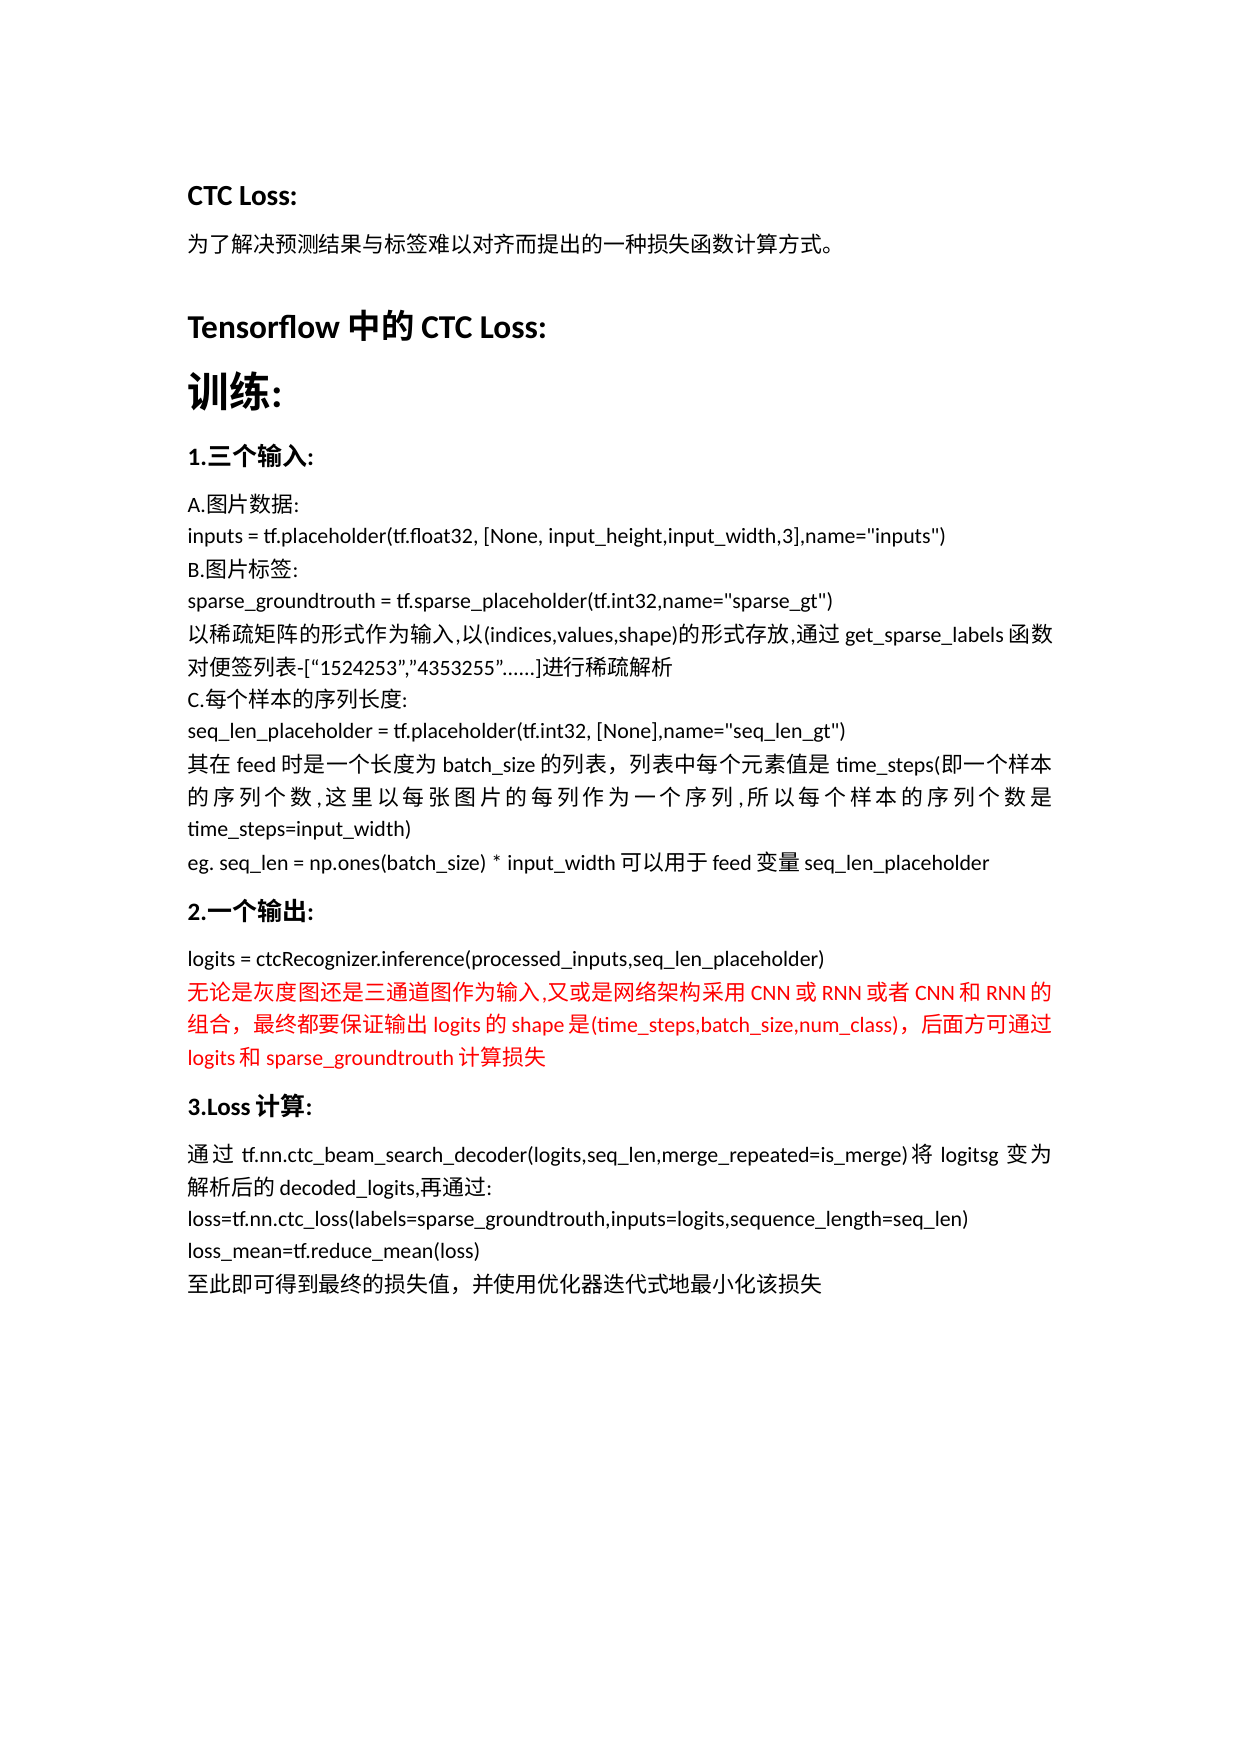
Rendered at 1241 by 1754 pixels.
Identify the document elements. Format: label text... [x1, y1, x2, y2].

text 3.Loss计算: [187, 1072, 1053, 1137]
text 2.一个输出: [187, 877, 1053, 942]
text 以稀疏矩阵的形式作为输入,以(indices,values,shape)的形式存放,通过get_sparse_labels函数对便签列表-[“1524253”,”4353255”......]进行稀疏解析 [187, 617, 1053, 682]
text Tensorflow 中的CTC Loss: [187, 292, 1053, 357]
text 通过tf.nn.ctc_beam_search_decoder(logits,seq_len,merge_repeated=is_merge)将logitsg变为解析后的decoded_logits,再通过: [187, 1137, 1053, 1202]
text seq_len_placeholder = tf.placeholder(tf.int32, [None],name="seq_len_gt") [187, 714, 1053, 747]
text 至此即可得到最终的损失值，并使用优化器迭代式地最小化该损失 [187, 1267, 1053, 1299]
text 为了解决预测结果与标签难以对齐而提出的一种损失函数计算方式。 [187, 227, 1053, 259]
text 其在feed时是一个长度为batch_size的列表，列表中每个元素值是time_steps(即一个样本的序列个数,这里以每张图片的每列作为一个序列,所以每个样本的序列个数是time_steps=input_width) [187, 747, 1053, 844]
text eg. seq_len = np.ones(batch_size) * input_width可以用于feed变量seq_len_placeholder [187, 844, 1053, 877]
text CTC Loss: [187, 162, 1053, 227]
text 1.三个输入: [187, 422, 1053, 487]
text C.每个样本的序列长度: [187, 682, 1053, 714]
text B.图片标签: [187, 552, 1053, 584]
text loss=tf.nn.ctc_loss(labels=sparse_groundtrouth,inputs=logits,sequence_length=seq_len) [187, 1202, 1053, 1234]
text 训练: [187, 357, 1053, 422]
text A.图片数据: [187, 487, 1053, 519]
text inputs = tf.placeholder(tf.float32, [None, input_height,input_width,3],name="inputs") [187, 519, 1053, 552]
list 无论是灰度图还是三通道图作为输入,又或是网络架构采用CNN或RNN或者CNN和RNN的组合，最终都要保证输出logits的shape是(time_steps,batch_size,num_class)，后面方可通过logits和sparse_groundtrouth计算损失 [187, 974, 1053, 1072]
text sparse_groundtrouth = tf.sparse_placeholder(tf.int32,name="sparse_gt") [187, 584, 1053, 617]
list logits = ctcRecognizer.inference(processed_inputs,seq_len_placeholder) [187, 942, 1053, 974]
text loss_mean=tf.reduce_mean(loss) [187, 1234, 1053, 1267]
